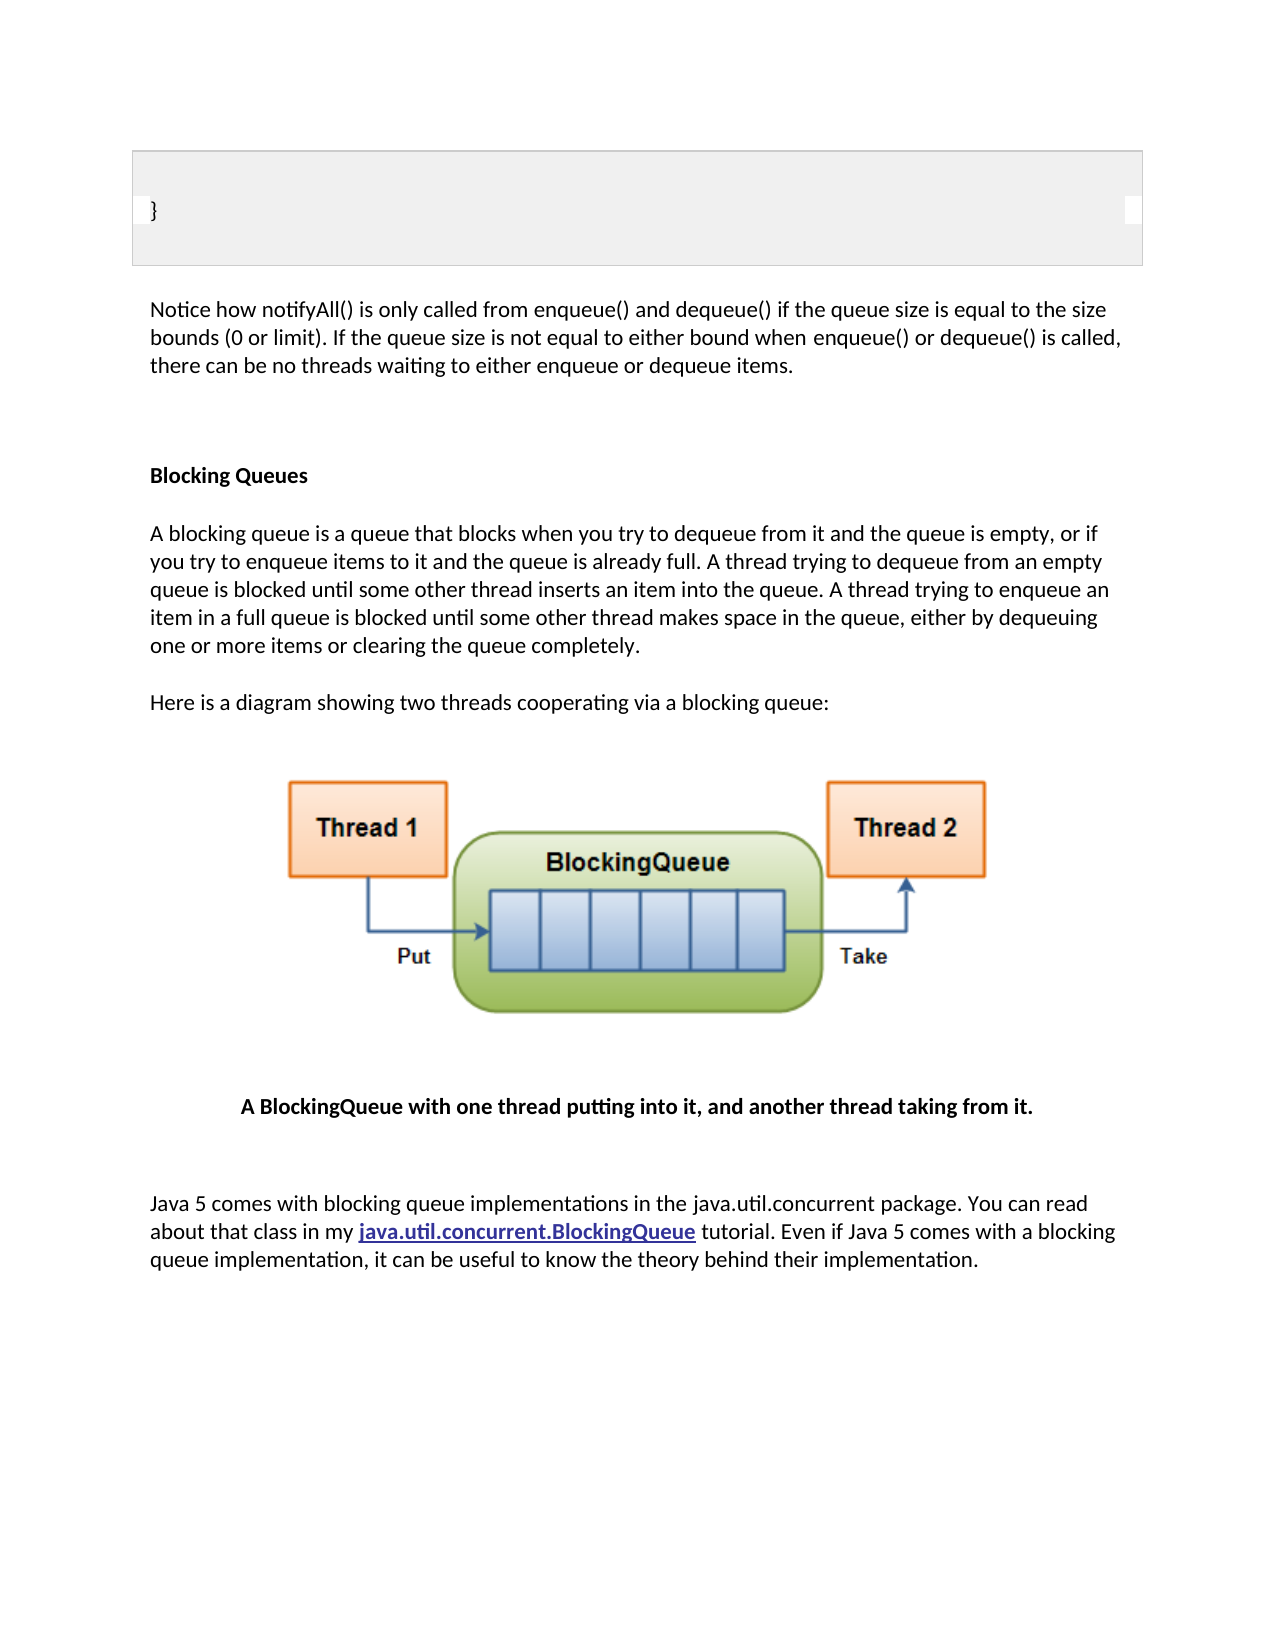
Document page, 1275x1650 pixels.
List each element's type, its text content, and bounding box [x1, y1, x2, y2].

subtitle Blocking Queues [150, 462, 1125, 489]
text Notice how notifyAll() is only called from enqueue() and dequeue() if the queue size is equal to the size bounds (0 or limit). If the queue size is not equal to either bound when enqueue() or dequeue() is called, there can be no threads waiting to either enqueue or dequeue items. [150, 295, 1125, 379]
picture [277, 760, 998, 1036]
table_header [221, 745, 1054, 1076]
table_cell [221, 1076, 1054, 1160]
text A blocking queue is a queue that blocks when you try to dequeue from it and the queue is empty, or if you try to enqueue items to it and the queue is already full. A thread trying to dequeue from an empty queue is blocked until some other thread inserts an item into the queue. A thread trying to enqueue an item in a full queue is blocked until some other thread makes space in the queue, either by dequeuing one or more items or clearing the queue completely. [150, 519, 1125, 659]
text Java 5 comes with blocking queue implementations in the java.util.concurrent package. You can read about that class in my java.util.concurrent.BlockingQueue tutorial. Even if Java 5 comes with a blocking queue implementation, it can be useful to know the theory behind their implementation. [150, 1189, 1125, 1273]
text Here is a diagram showing two threads cooperating via a blocking queue: [150, 688, 1125, 716]
